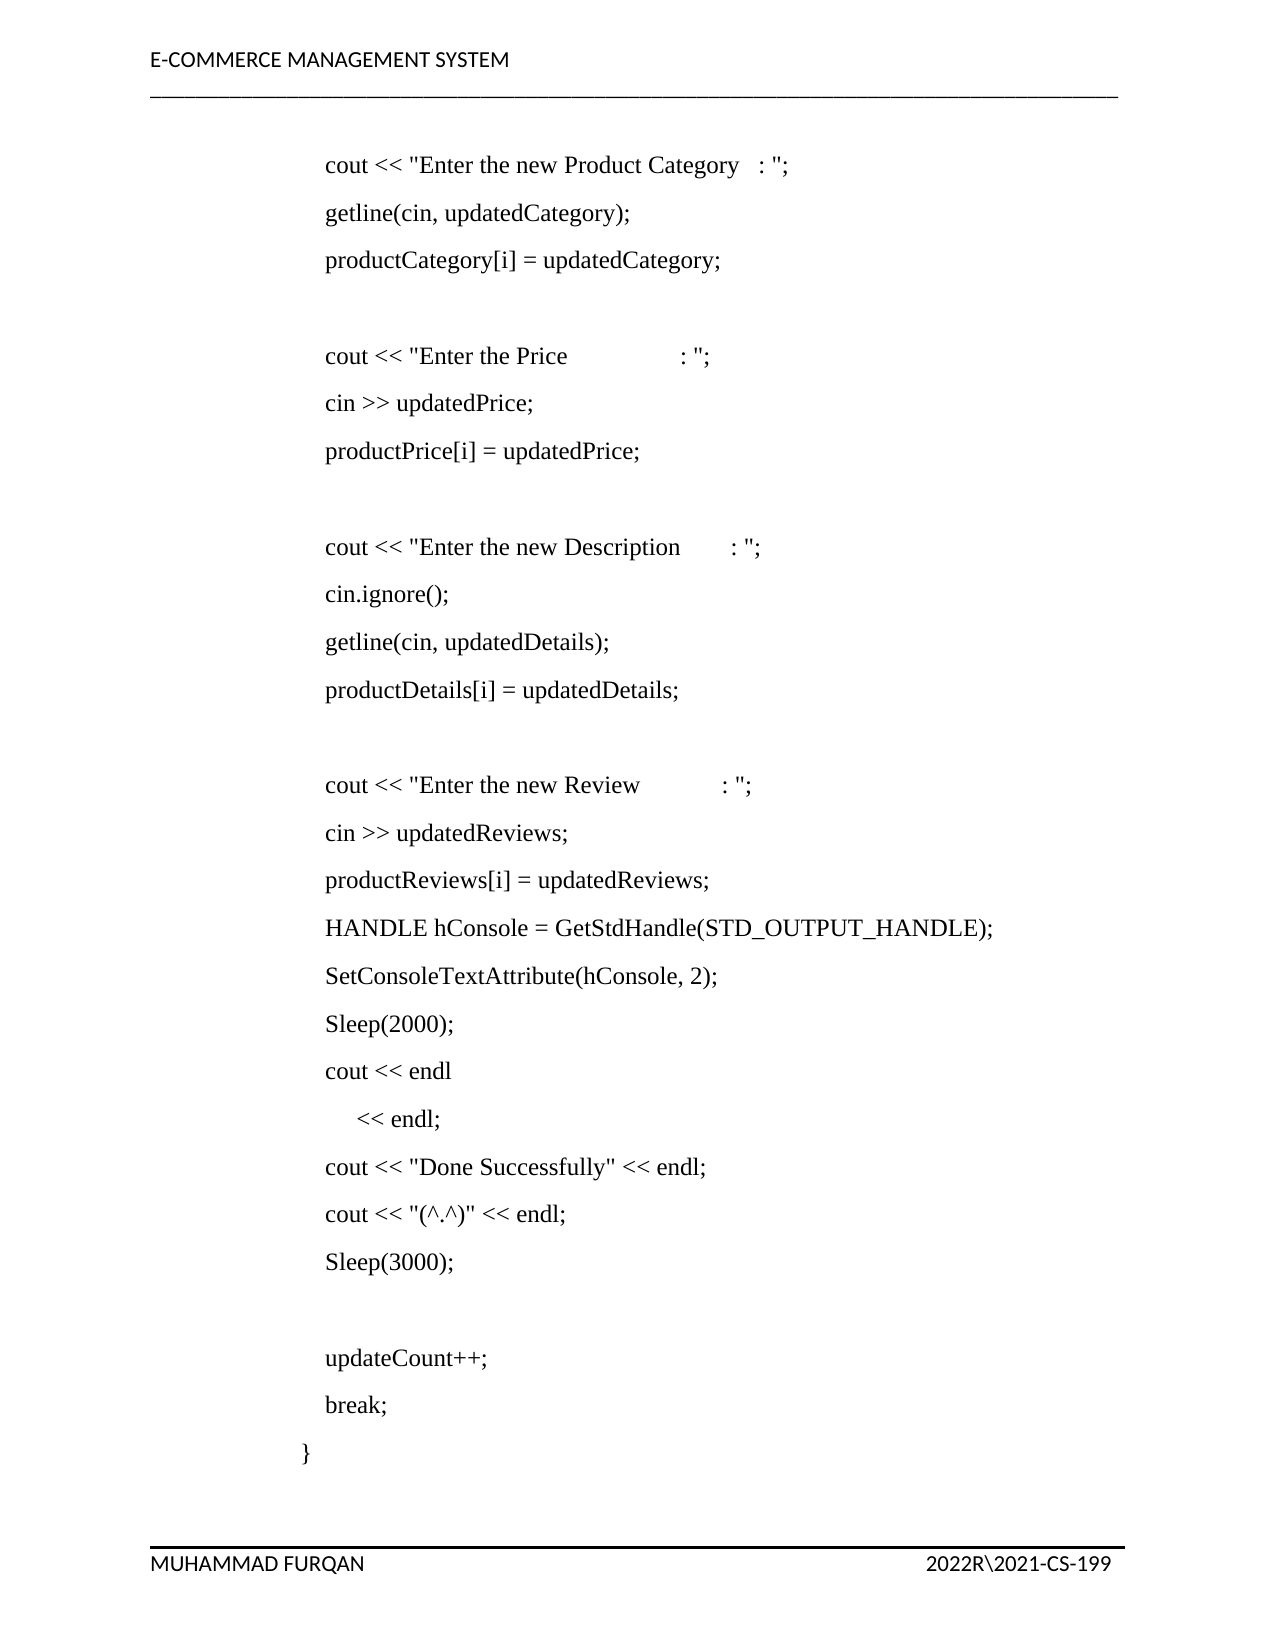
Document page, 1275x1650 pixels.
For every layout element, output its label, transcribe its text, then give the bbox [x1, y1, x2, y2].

text cout << "Enter the new Review : "; [225, 770, 1125, 799]
text productReviews[i] = updatedReviews; [225, 866, 1125, 894]
text productDetails[i] = updatedDetails; [225, 675, 1125, 703]
text HANDLE hConsole = GetStdHandle(STD_OUTPUT_HANDLE); [225, 913, 1125, 942]
text cin >> updatedReviews; [225, 818, 1125, 847]
text } [225, 1438, 1125, 1467]
text cout << "Enter the new Description : "; [225, 532, 1125, 560]
text getline(cin, updatedDetails); [225, 627, 1125, 656]
text Sleep(3000); [225, 1247, 1125, 1276]
text updateCount++; [225, 1343, 1125, 1371]
text getline(cin, updatedCategory); [225, 198, 1125, 226]
text break; [225, 1390, 1125, 1419]
text Sleep(2000); [225, 1009, 1125, 1037]
text << endl; [225, 1104, 1125, 1133]
text cout << "Enter the Price : "; [225, 341, 1125, 369]
text cout << endl [225, 1056, 1125, 1085]
text cin >> updatedPrice; [225, 388, 1125, 417]
text cout << "(^.^)" << endl; [225, 1199, 1125, 1228]
text cin.ignore(); [225, 579, 1125, 608]
text cout << "Done Successfully" << endl; [225, 1152, 1125, 1181]
text SetConsoleTextAttribute(hConsole, 2); [225, 961, 1125, 990]
text cout << "Enter the new Product Category : "; [225, 150, 1125, 179]
text productPrice[i] = updatedPrice; [225, 436, 1125, 465]
text productCategory[i] = updatedCategory; [225, 245, 1125, 274]
